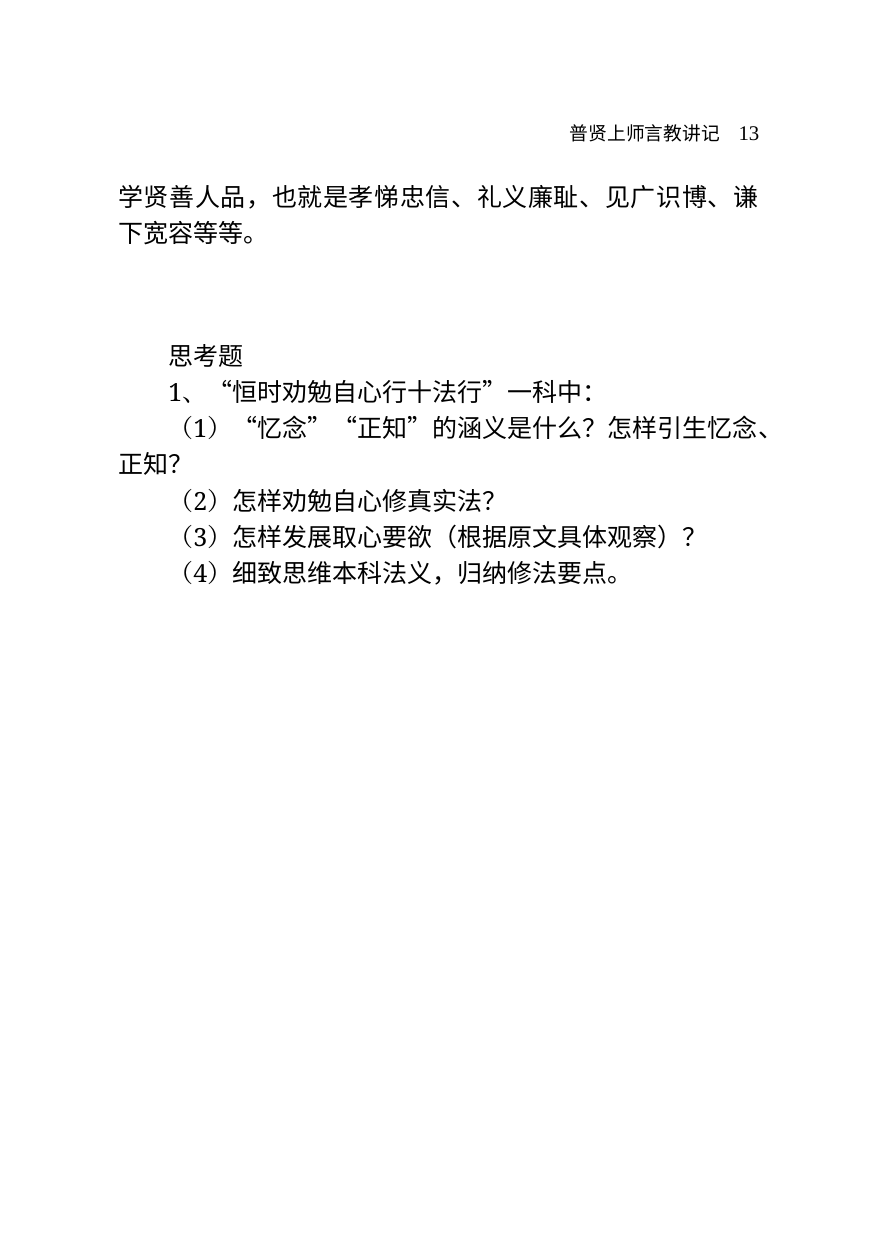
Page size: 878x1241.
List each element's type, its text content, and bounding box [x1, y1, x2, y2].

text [118, 177, 759, 250]
text （1）“忆念”“正知”的涵义是什么？怎样引生忆念、正知？ [118, 408, 759, 481]
text （3）怎样发展取心要欲（根据原文具体观察）？ [118, 517, 759, 553]
text （2）怎样劝勉自心修真实法？ [118, 481, 759, 517]
text 1、“恒时劝勉自心行十法行”一科中： [118, 372, 759, 408]
text （4）细致思维本科法义，归纳修法要点。 [118, 553, 759, 590]
text 思考题 [118, 336, 759, 372]
